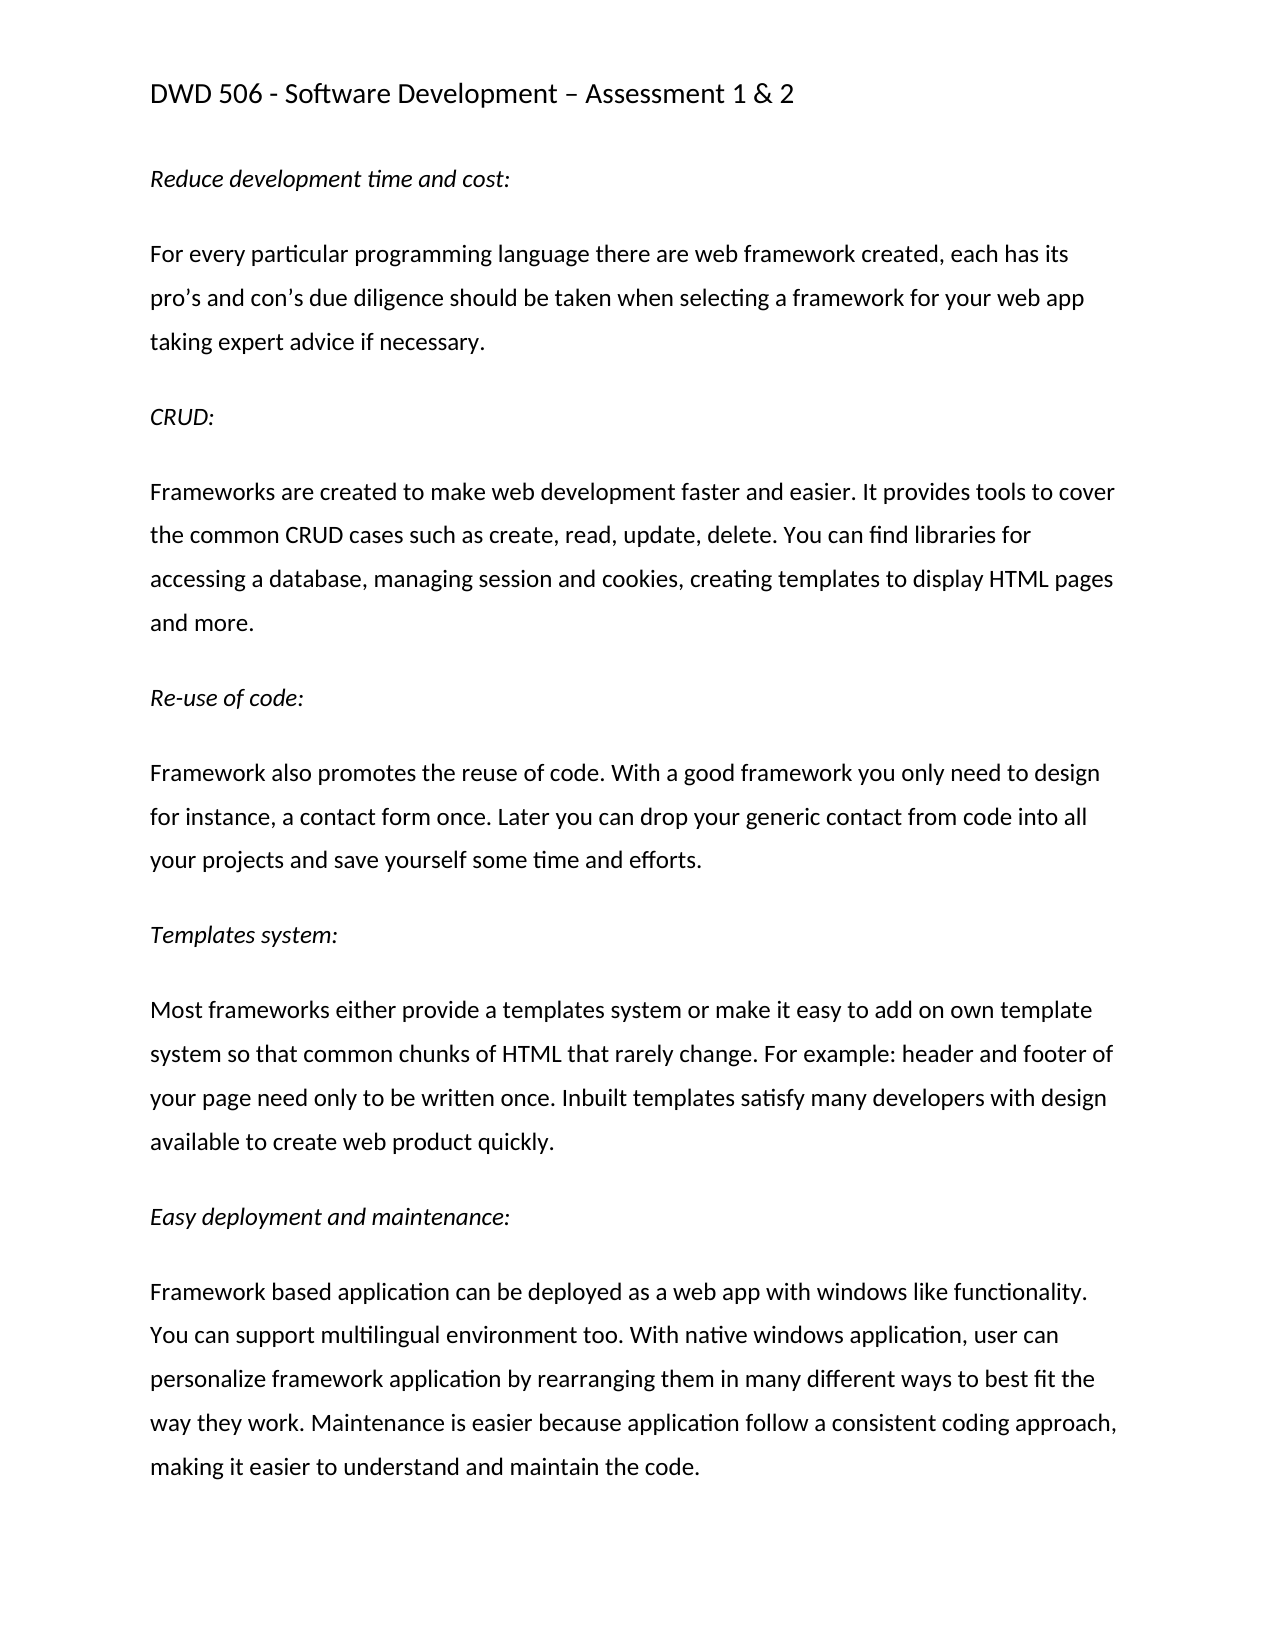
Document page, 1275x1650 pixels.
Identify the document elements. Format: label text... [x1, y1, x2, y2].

text Frameworks are created to make web development faster and easier. It provides tools to cover the common CRUD cases such as create, read, update, delete. You can find libraries for accessing a database, managing session and cookies, creating templates to display HTML pages and more. [150, 462, 1125, 637]
text Most frameworks either provide a templates system or make it easy to add on own template system so that common chunks of HTML that rarely change. For example: header and footer of your page need only to be written once. Inbuilt templates satisfy many developers with design available to create web product quickly. [150, 981, 1125, 1156]
text Re-use of code: [150, 669, 1125, 712]
text Templates system: [150, 906, 1125, 950]
text Reduce development time and cost: [150, 150, 1125, 194]
text For every particular programming language there are web framework created, each has its pro’s and con’s due diligence should be taken when selecting a framework for your web app taking expert advice if necessary. [150, 225, 1125, 356]
text Framework also promotes the reuse of code. With a good framework you only need to design for instance, a contact form once. Later you can drop your generic contact from code into all your projects and save yourself some time and efforts. [150, 744, 1125, 875]
text CRUD: [150, 387, 1125, 431]
text Easy deployment and maintenance: [150, 1187, 1125, 1231]
text Framework based application can be deployed as a web app with windows like functionality. You can support multilingual environment too. With native windows application, user can personalize framework application by rearranging them in many different ways to best fit the way they work. Maintenance is easier because application follow a consistent coding approach, making it easier to understand and maintain the code. [150, 1262, 1125, 1481]
